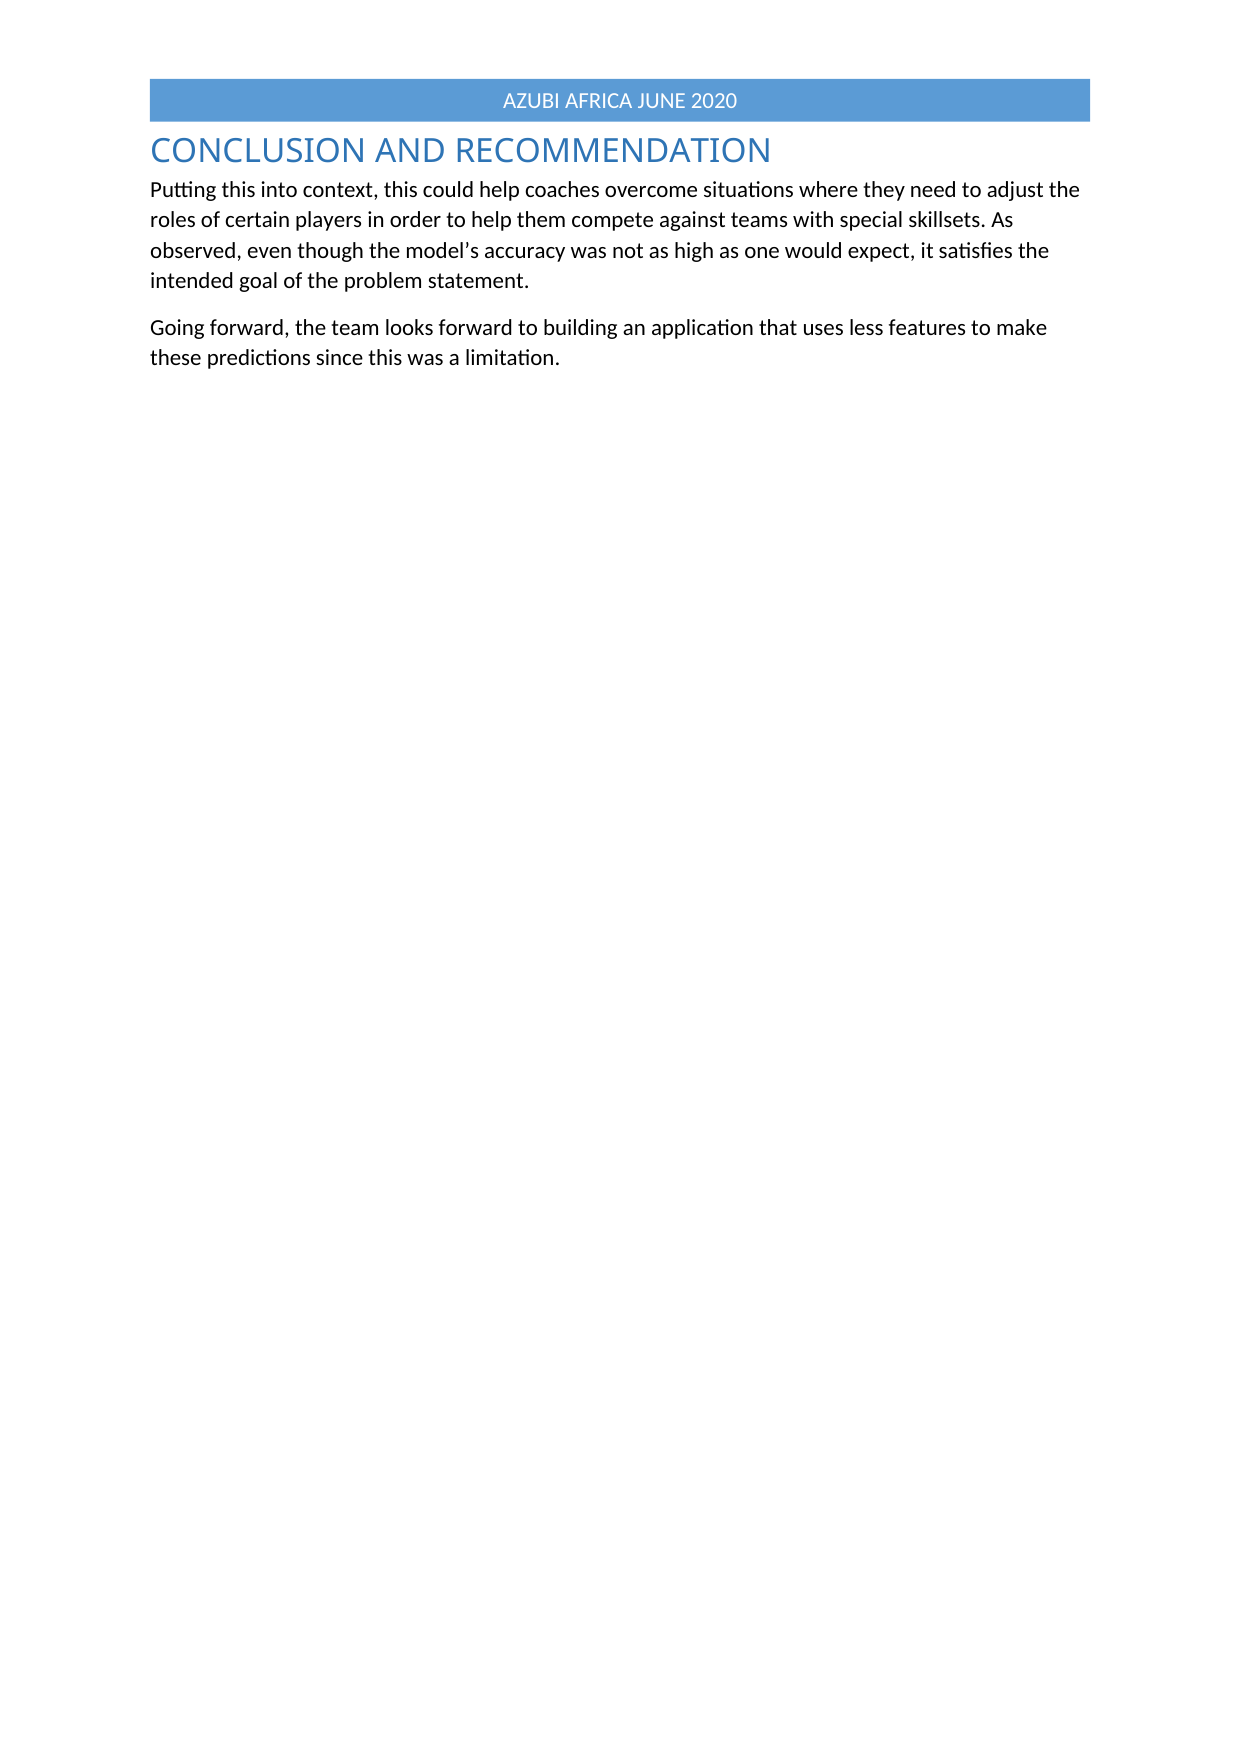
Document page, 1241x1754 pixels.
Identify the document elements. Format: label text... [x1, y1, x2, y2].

text Putting this into context, this could help coaches overcome situations where they need to adjust the roles of certain players in order to help them compete against teams with special skillsets. As observed, even though the model’s accuracy was not as high as one would expect, it satisfies the intended goal of the problem statement. [150, 175, 1090, 294]
subtitle CONCLUSION AND RECOMMENDATION [150, 122, 1090, 172]
text Going forward, the team looks forward to building an application that uses less features to make these predictions since this was a limitation. [150, 313, 1090, 371]
